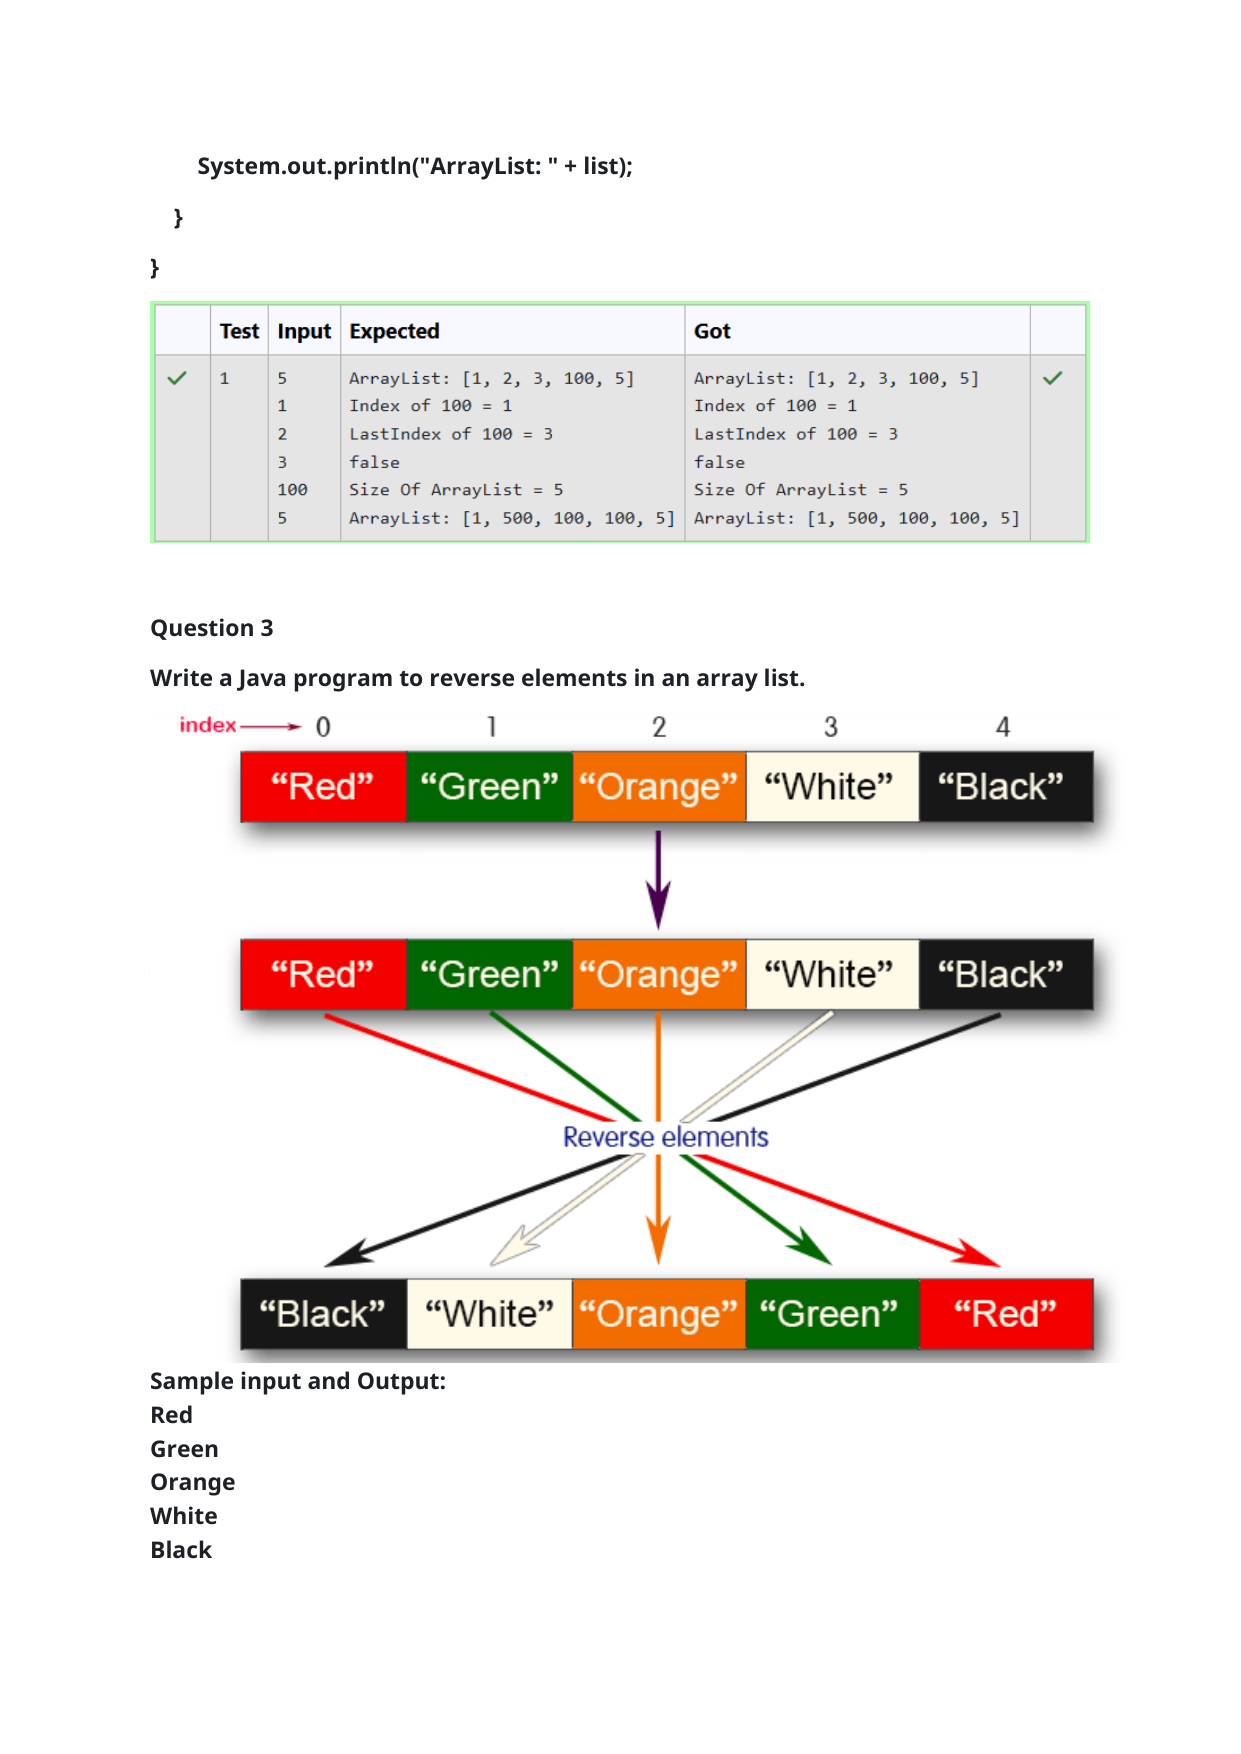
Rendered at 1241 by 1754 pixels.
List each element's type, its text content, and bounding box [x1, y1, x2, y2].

picture [150, 712, 1127, 1363]
picture [150, 301, 1091, 543]
text System.out.println("ArrayList: " + list); [150, 150, 1090, 181]
text Question 3 [150, 612, 1090, 643]
text Write a Java program to reverse elements in an array list. [150, 662, 1090, 693]
text } [150, 200, 1090, 232]
text } [150, 251, 1090, 282]
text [150, 1363, 1090, 1565]
